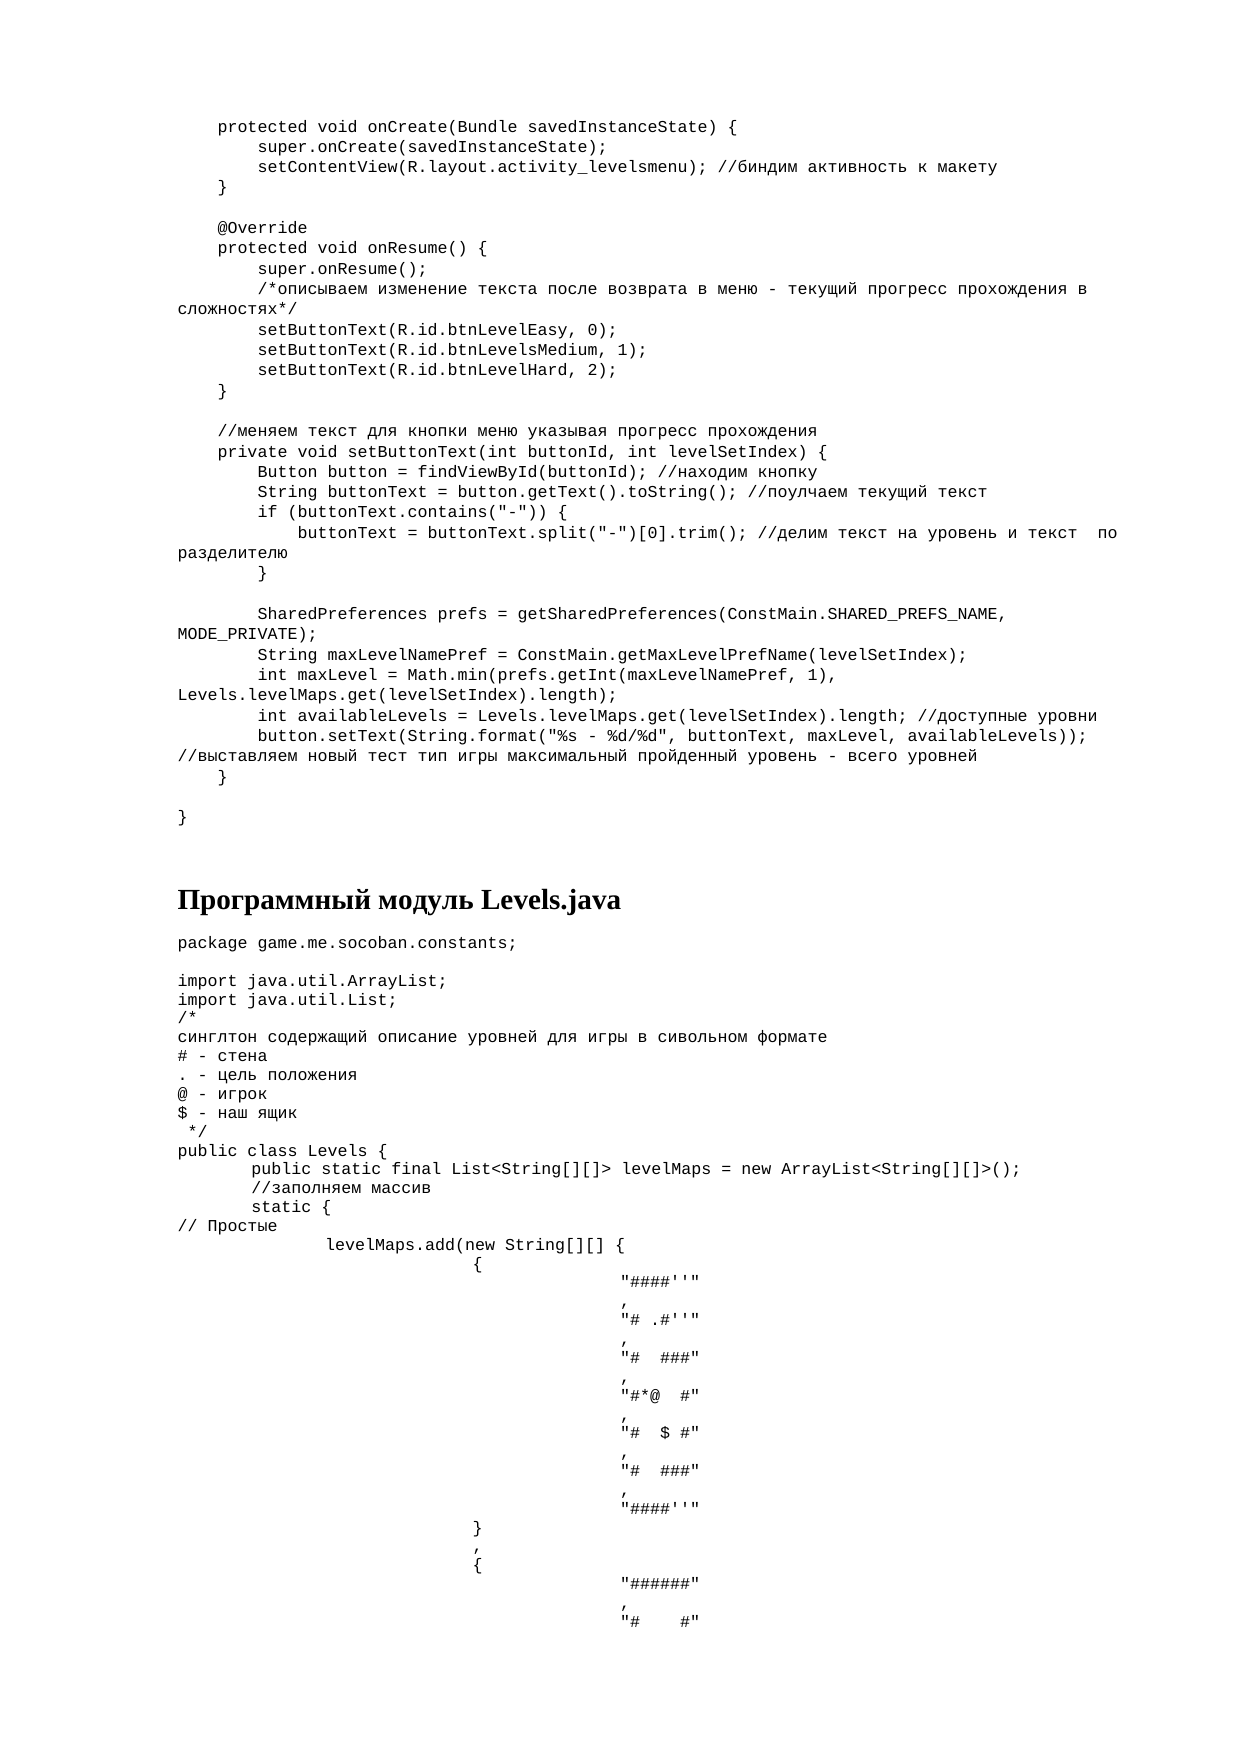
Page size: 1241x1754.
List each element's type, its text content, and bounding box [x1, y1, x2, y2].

text , [177, 1406, 1152, 1425]
text public class Levels { [177, 1142, 1152, 1161]
text //заполняем массив [177, 1180, 1152, 1199]
text setButtonText(R.id.btnLevelEasy, 0); [177, 321, 1152, 340]
text setButtonText(R.id.btnLevelsMedium, 1); [177, 342, 1152, 360]
text buttonText = buttonText.split("-")[0].trim(); //делим текст на уровень и текст по разделителю [177, 524, 1152, 563]
text синглтон содержащий описание уровней для игры в сивольном формате [177, 1029, 1152, 1048]
text static { [177, 1199, 1152, 1217]
text , [177, 1331, 1152, 1349]
text "####''" [177, 1500, 1152, 1519]
text } [177, 179, 1152, 198]
text String maxLevelNamePref = ConstMain.getMaxLevelPrefName(levelSetIndex); [177, 646, 1152, 665]
text int availableLevels = Levels.levelMaps.get(levelSetIndex).length; //доступные уровни [177, 707, 1152, 726]
text /*описываем изменение текста после возврата в меню - текущий прогресс прохождения в сложностях*/ [177, 281, 1152, 320]
text , [177, 1293, 1152, 1312]
text button.setText(String.format("%s - %d/%d", buttonText, maxLevel, availableLevels)); //выставляем новый тест тип игры максимальный пройденный уровень - всего уровней [177, 727, 1152, 767]
text private void setButtonText(int buttonId, int levelSetIndex) { [177, 443, 1152, 462]
text import java.util.List; [177, 991, 1152, 1010]
text , [177, 1444, 1152, 1463]
text . - цель положения [177, 1067, 1152, 1086]
text , [177, 1368, 1152, 1387]
text "# .#''" [177, 1312, 1152, 1331]
text "# ###" [177, 1463, 1152, 1481]
text , [177, 1481, 1152, 1500]
text "######" [177, 1576, 1152, 1594]
text { [177, 1255, 1152, 1274]
text $ - наш ящик [177, 1104, 1152, 1123]
text super.onCreate(savedInstanceState); [177, 138, 1152, 157]
text public static final List<String[][]> levelMaps = new ArrayList<String[][]>(); [177, 1161, 1152, 1180]
text "####''" [177, 1274, 1152, 1293]
text protected void onCreate(Bundle savedInstanceState) { [177, 118, 1152, 137]
text Button button = findViewById(buttonId); //находим кнопку [177, 463, 1152, 482]
text } [177, 768, 1152, 787]
text } [177, 565, 1152, 584]
text "# #" [177, 1613, 1152, 1632]
text package game.me.socoban.constants; [177, 935, 1152, 953]
text if (buttonText.contains("-")) { [177, 504, 1152, 523]
text @Override [177, 220, 1152, 238]
text { [177, 1557, 1152, 1576]
text */ [177, 1123, 1152, 1142]
text } [177, 382, 1152, 401]
text String buttonText = button.getText().toString(); //поулчаем текущий текст [177, 484, 1152, 503]
text int maxLevel = Math.min(prefs.getInt(maxLevelNamePref, 1), Levels.levelMaps.get(levelSetIndex).length); [177, 667, 1152, 706]
text // Простые [177, 1217, 1152, 1236]
text protected void onResume() { [177, 240, 1152, 259]
text , [177, 1538, 1152, 1557]
text SharedPreferences prefs = getSharedPreferences(ConstMain.SHARED_PREFS_NAME, MODE_PRIVATE); [177, 606, 1152, 645]
text //меняем текст для кнопки меню указывая прогресс прохождения [177, 423, 1152, 442]
text , [177, 1594, 1152, 1613]
text @ - игрок [177, 1086, 1152, 1104]
text /* [177, 1010, 1152, 1029]
text import java.util.ArrayList; [177, 972, 1152, 991]
text "# $ #" [177, 1425, 1152, 1444]
text levelMaps.add(new String[][] { [177, 1236, 1152, 1255]
text setButtonText(R.id.btnLevelHard, 2); [177, 362, 1152, 381]
text # - стена [177, 1048, 1152, 1067]
text } [177, 1519, 1152, 1538]
text "#*@ #" [177, 1387, 1152, 1406]
text } [177, 809, 1152, 828]
text super.onResume(); [177, 260, 1152, 279]
text Программный модуль Levels.java [177, 882, 1152, 915]
text setContentView(R.layout.activity_levelsmenu); //биндим активность к макету [177, 159, 1152, 178]
text "# ###" [177, 1349, 1152, 1368]
